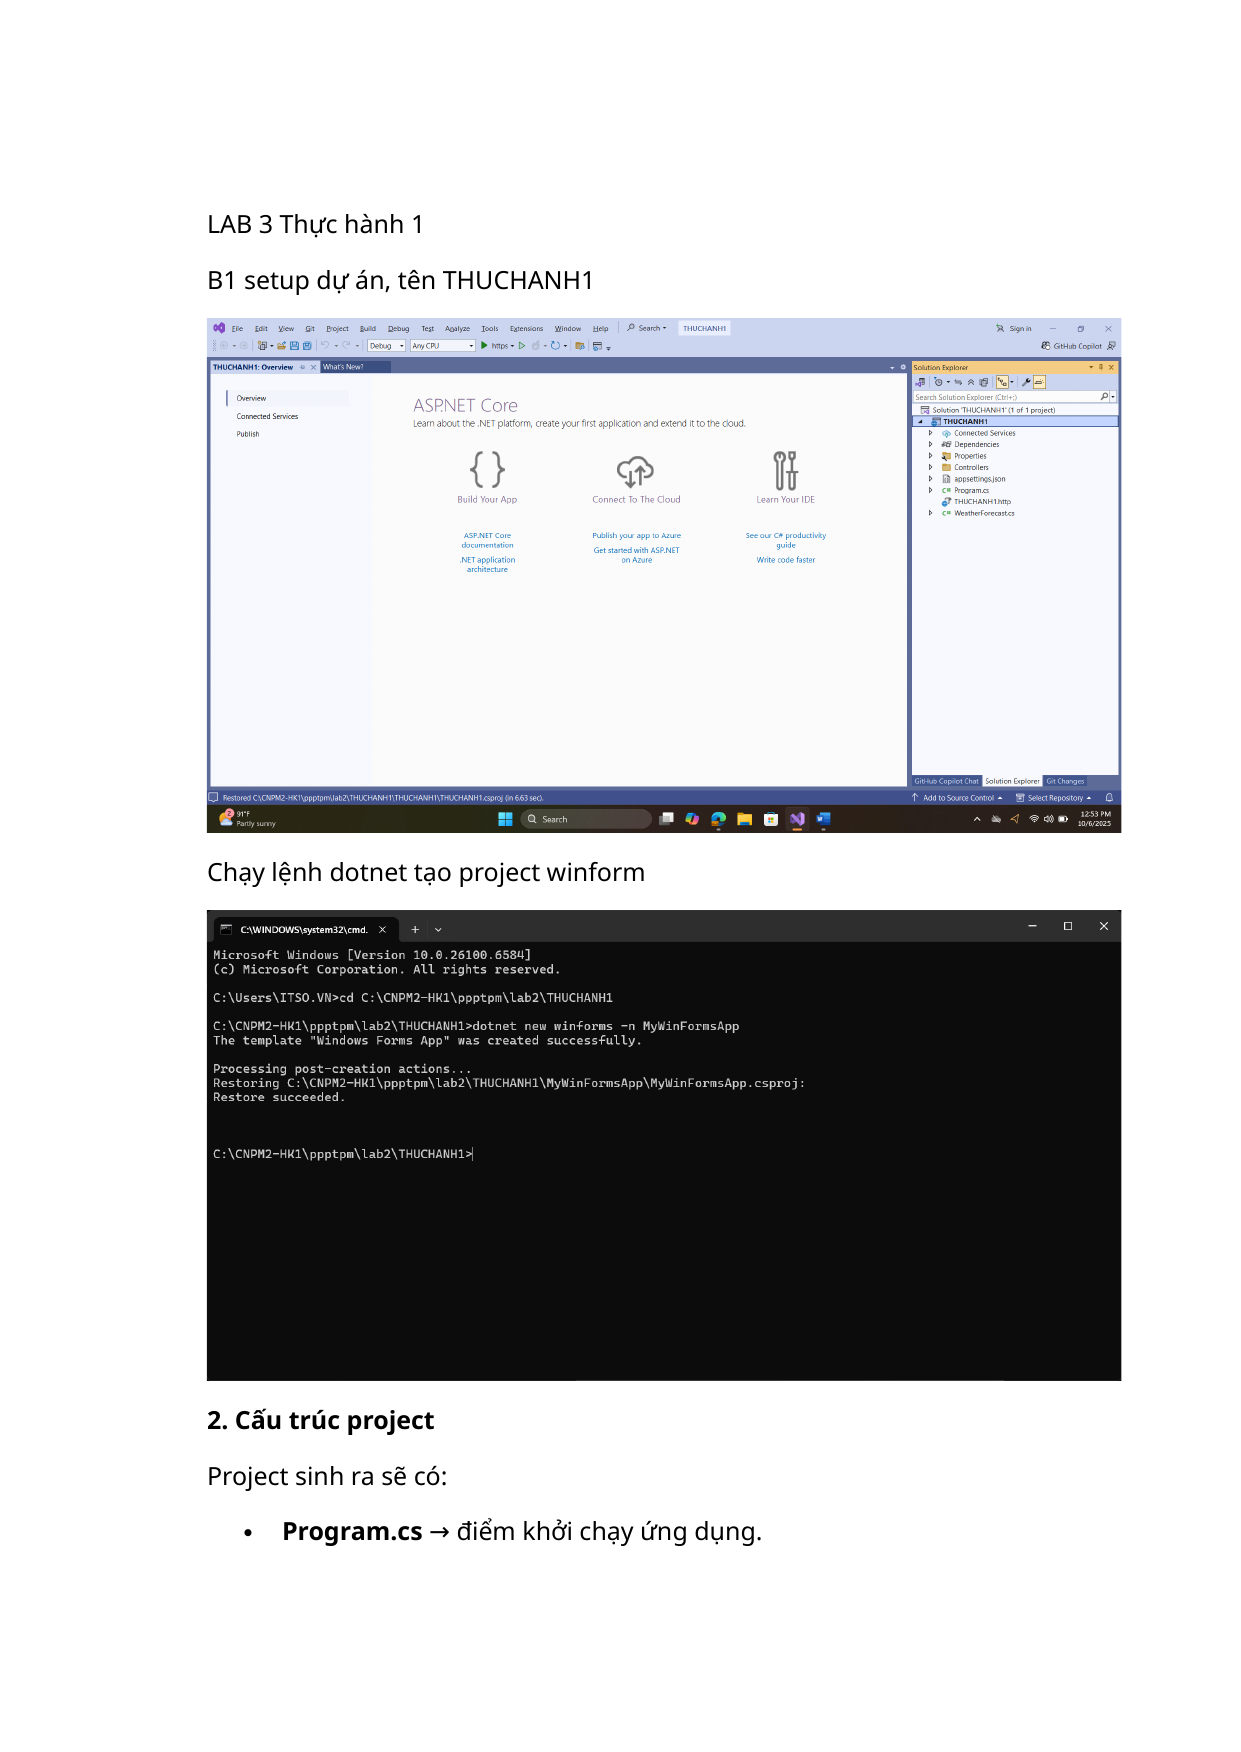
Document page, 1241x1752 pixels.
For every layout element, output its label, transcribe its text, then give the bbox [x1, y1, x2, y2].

text B1 setup dự án, tên THUCHANH1 [207, 263, 1122, 297]
picture [206, 910, 1122, 1381]
text 2. Cấu trúc project [207, 1402, 1122, 1436]
text Project sinh ra sẽ có: [207, 1458, 1122, 1492]
text LAB 3 Thực hành 1 [207, 207, 1122, 241]
text Chạy lệnh dotnet tạo project winform [207, 855, 1122, 889]
picture [206, 318, 1122, 833]
list Program.cs → điểm khởi chạy ứng dụng. [244, 1514, 1122, 1548]
